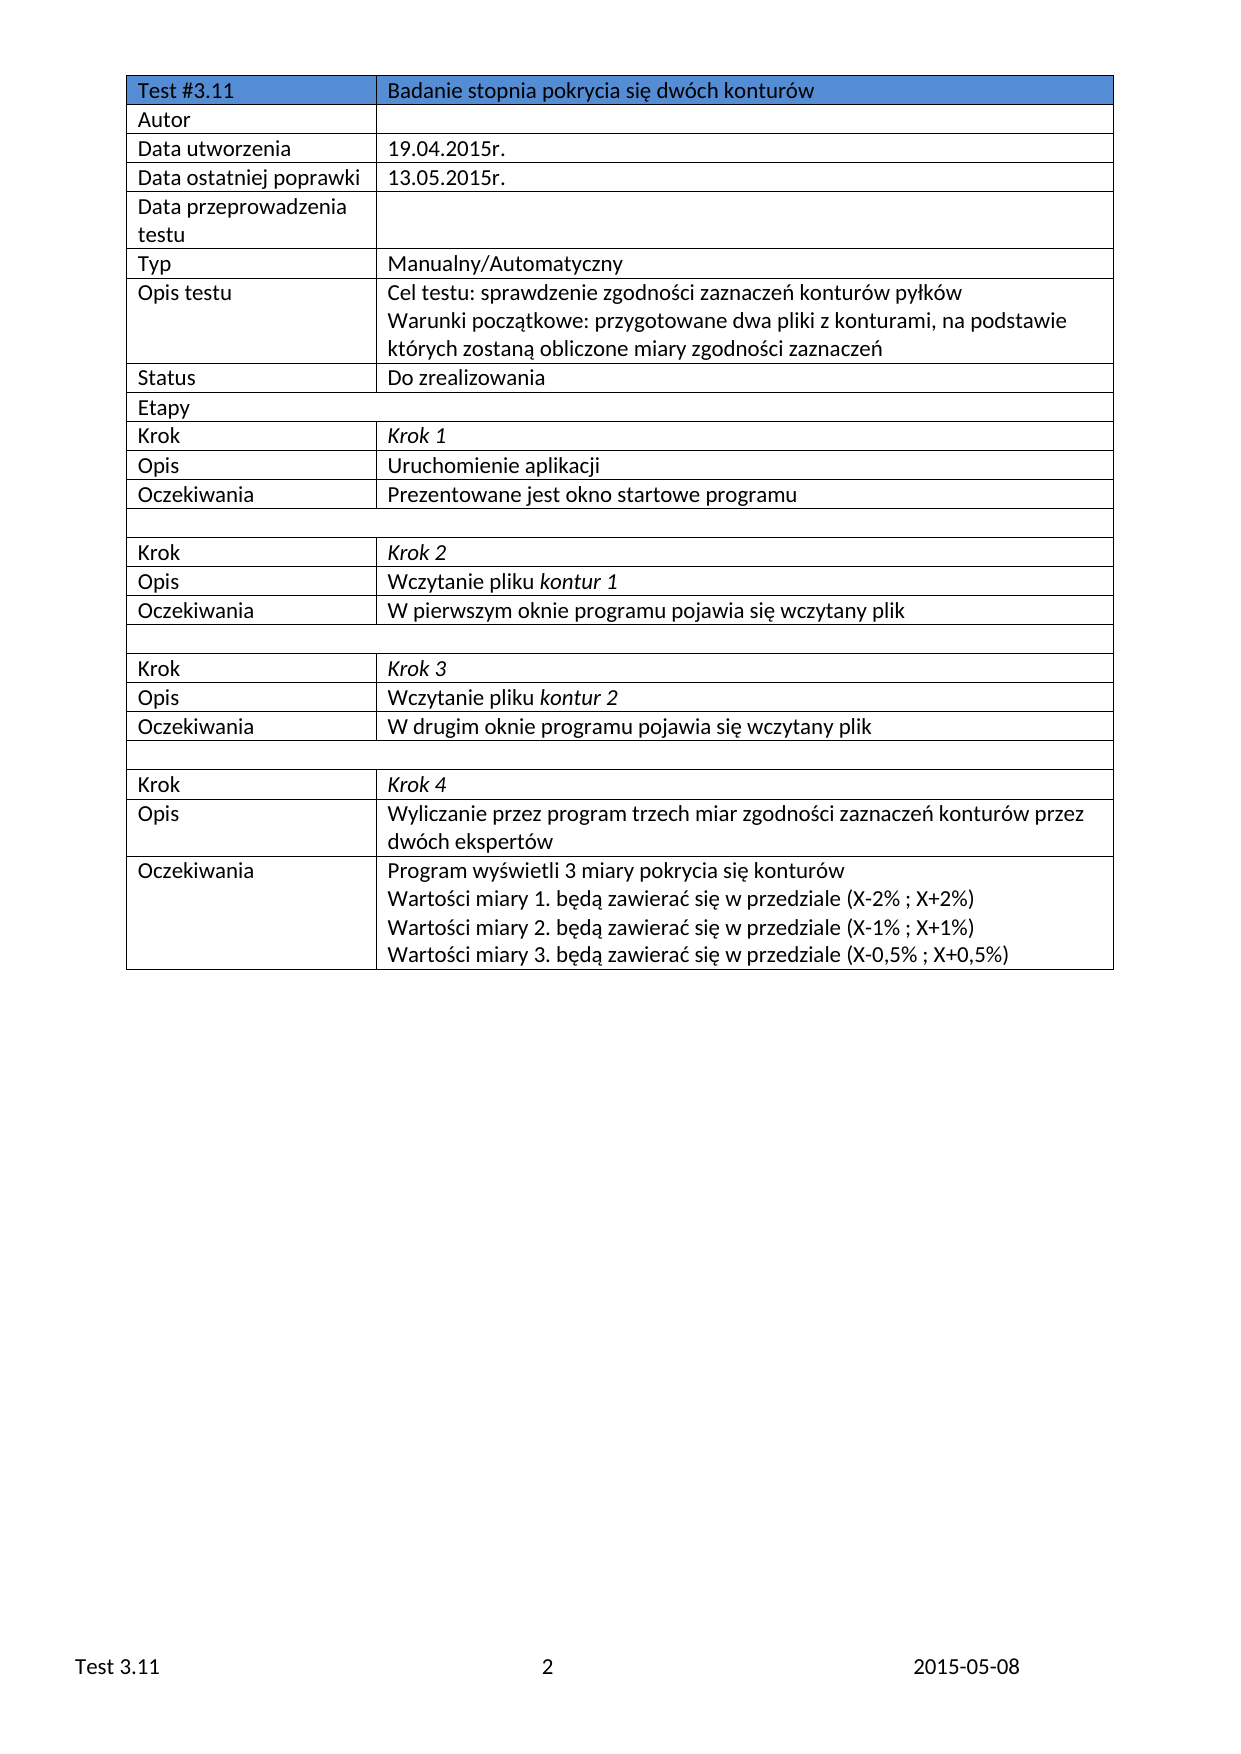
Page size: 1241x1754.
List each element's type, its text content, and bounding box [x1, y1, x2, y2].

table_cell Krok 4 [377, 770, 1113, 798]
table_cell Opis [127, 567, 376, 595]
table_cell W pierwszym oknie programu pojawia się wczytany plik [377, 596, 1113, 624]
table_cell Prezentowane jest okno startowe programu [377, 480, 1113, 508]
table_cell Opis [127, 683, 376, 711]
table_cell Krok 3 [377, 654, 1113, 682]
table_cell Data przeprowadzenia testu [127, 192, 376, 248]
table_cell 13.05.2015r. [377, 163, 1113, 191]
table_cell Opis [127, 451, 376, 479]
table_cell Autor [127, 105, 376, 133]
table_cell Oczekiwania [127, 596, 376, 624]
table_cell Program wyświetli 3 miary pokrycia się konturów Wartości miary 1. będą zawierać się w przedziale (X-2% ; X+2%) Wartości miary 2. będą zawierać się w przedziale (X-1% ; X+1%) Wartości miary 3. będą zawierać się w przedziale (X-0,5% ; X+0,5%) [377, 857, 1113, 969]
table_cell [127, 741, 1113, 769]
table_cell [127, 509, 1113, 537]
table_cell Opis [127, 800, 376, 856]
table_cell Oczekiwania [127, 480, 376, 508]
table_cell Manualny/Automatyczny [377, 249, 1113, 277]
table_cell Cel testu: sprawdzenie zgodności zaznaczeń konturów pyłków Warunki początkowe: przygotowane dwa pliki z konturami, na podstawie których zostaną obliczone miary zgodności zaznaczeń [377, 279, 1113, 362]
table_header Test #3.11 [127, 76, 376, 104]
table_header Badanie stopnia pokrycia się dwóch konturów [377, 76, 1113, 104]
table_cell Krok [127, 422, 376, 450]
table_cell Krok [127, 538, 376, 566]
table_cell Oczekiwania [127, 712, 376, 740]
table_cell Wczytanie pliku kontur 2 [377, 683, 1113, 711]
table_cell Wyliczanie przez program trzech miar zgodności zaznaczeń konturów przez dwóch ekspertów [377, 800, 1113, 856]
table_cell Etapy [127, 393, 1113, 421]
table_cell Wczytanie pliku kontur 1 [377, 567, 1113, 595]
table_cell [377, 105, 1113, 133]
table_cell Opis testu [127, 279, 376, 362]
table_cell Uruchomienie aplikacji [377, 451, 1113, 479]
table_cell Data ostatniej poprawki [127, 163, 376, 191]
table_cell 19.04.2015r. [377, 134, 1113, 162]
table_cell Krok [127, 770, 376, 798]
table_cell Krok 2 [377, 538, 1113, 566]
table_cell [377, 192, 1113, 248]
table_cell W drugim oknie programu pojawia się wczytany plik [377, 712, 1113, 740]
table_cell Do zrealizowania [377, 364, 1113, 392]
table_cell Typ [127, 249, 376, 277]
table_cell Krok [127, 654, 376, 682]
table_cell Krok 1 [377, 422, 1113, 450]
table_cell Data utworzenia [127, 134, 376, 162]
table_cell Oczekiwania [127, 857, 376, 969]
table_cell [127, 625, 1113, 653]
table_cell Status [127, 364, 376, 392]
